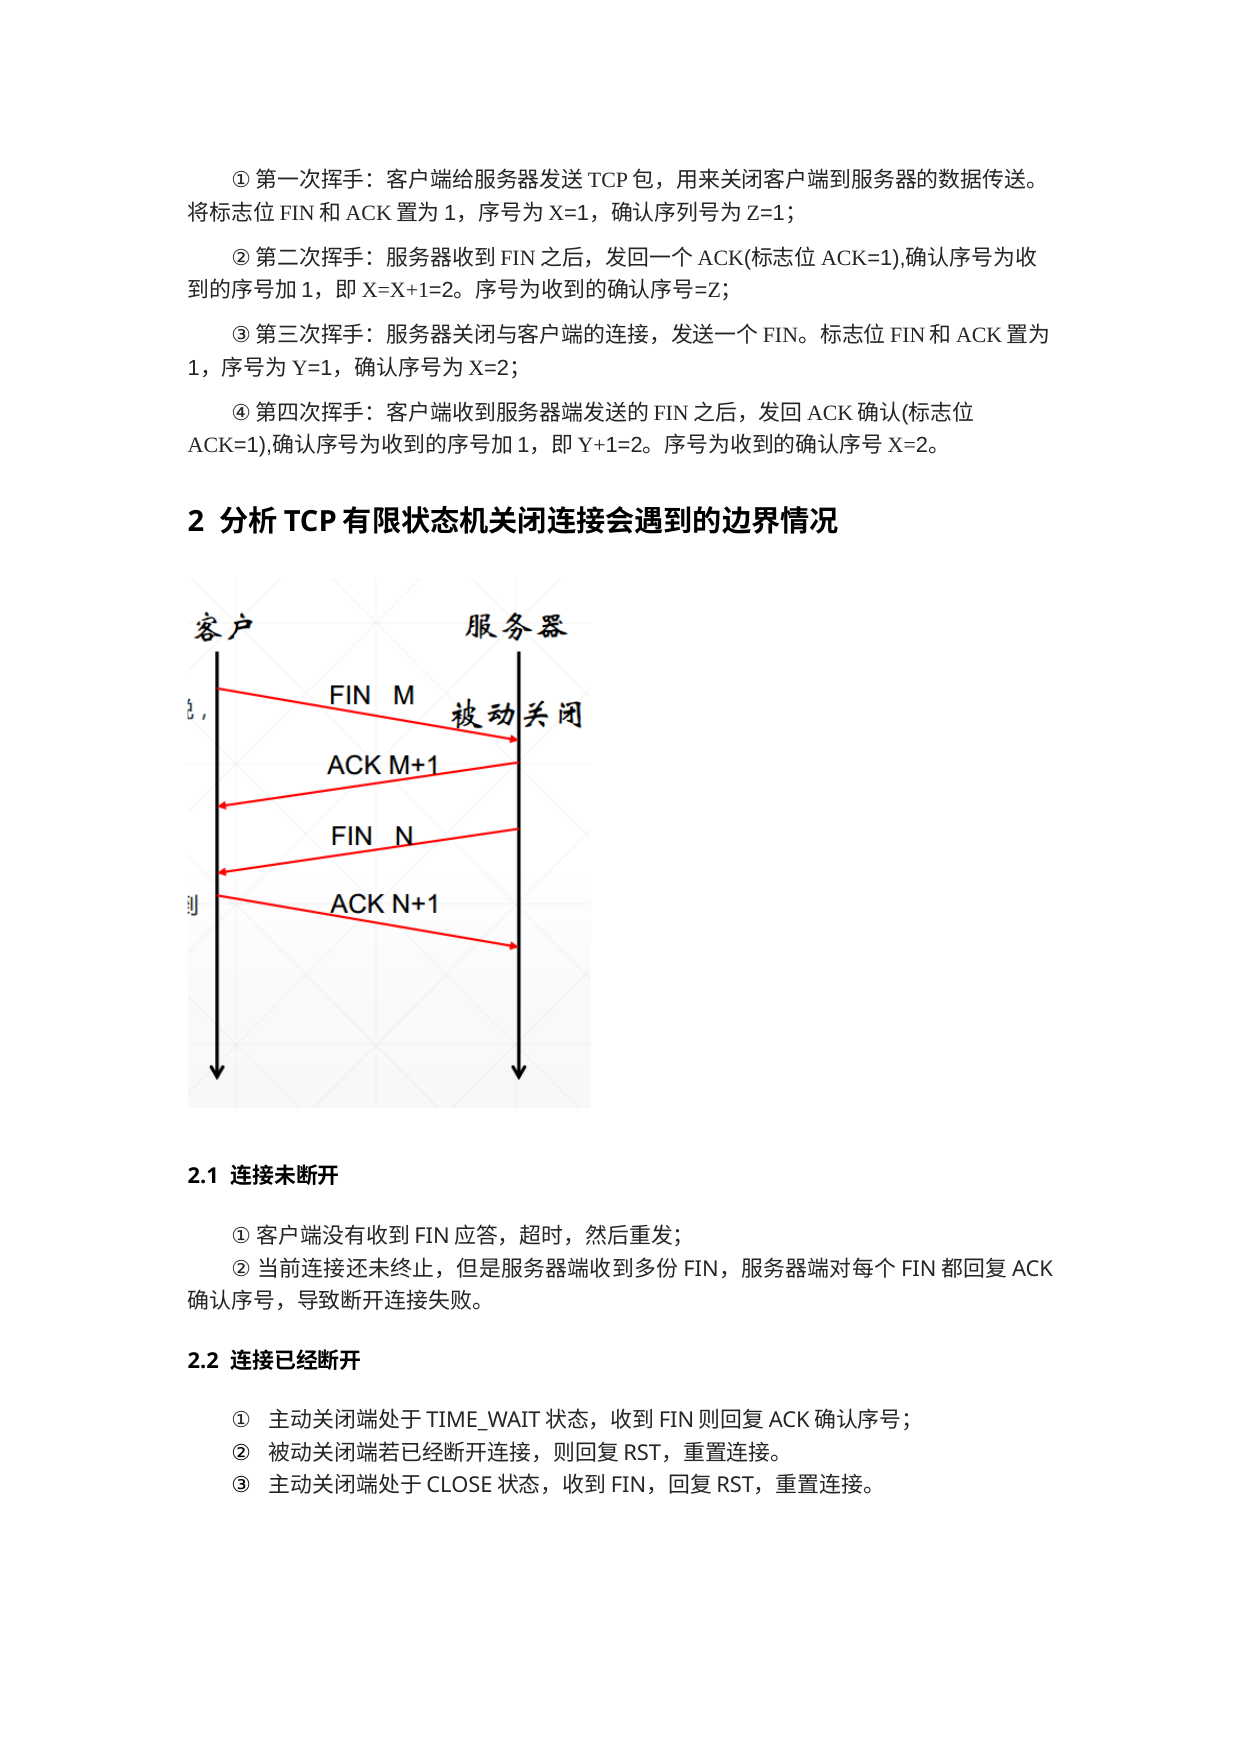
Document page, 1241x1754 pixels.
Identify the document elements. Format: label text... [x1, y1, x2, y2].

subtitle 2.1 连接未断开 [187, 1158, 1053, 1191]
text ②第二次挥手：服务器收到FIN之后，发回一个ACK(标志位ACK=1),确认序号为收到的序号加1，即X=X+1=2。序号为收到的确认序号=Z； [187, 239, 1053, 304]
subtitle 2.2 连接已经断开 [187, 1342, 1053, 1375]
subtitle 2 分析TCP有限状态机关闭连接会遇到的边界情况 [187, 487, 1053, 552]
list 被动关闭端若已经断开连接，则回复RST，重置连接。 [231, 1434, 1053, 1467]
text ② 当前连接还未终止，但是服务器端收到多份FIN，服务器端对每个FIN都回复ACK确认序号，导致断开连接失败。 [187, 1250, 1053, 1315]
text ④第四次挥手：客户端收到服务器端发送的FIN之后，发回ACK确认(标志位ACK=1),确认序号为收到的序号加1，即Y+1=2。序号为收到的确认序号X=2。 [187, 394, 1053, 459]
text ③第三次挥手：服务器关闭与客户端的连接，发送一个FIN。标志位FIN和ACK置为1，序号为Y=1，确认序号为X=2； [187, 317, 1053, 382]
text ①第一次挥手：客户端给服务器发送TCP包，用来关闭客户端到服务器的数据传送。将标志位FIN和ACK置为1，序号为X=1，确认序列号为Z=1； [187, 162, 1053, 227]
text ① 客户端没有收到FIN应答，超时，然后重发； [231, 1218, 1053, 1250]
list 主动关闭端处于CLOSE状态，收到FIN，回复RST，重置连接。 [231, 1467, 1053, 1499]
list 主动关闭端处于TIME_WAIT状态，收到FIN则回复ACK确认序号； [231, 1402, 1053, 1434]
picture [187, 578, 591, 1108]
